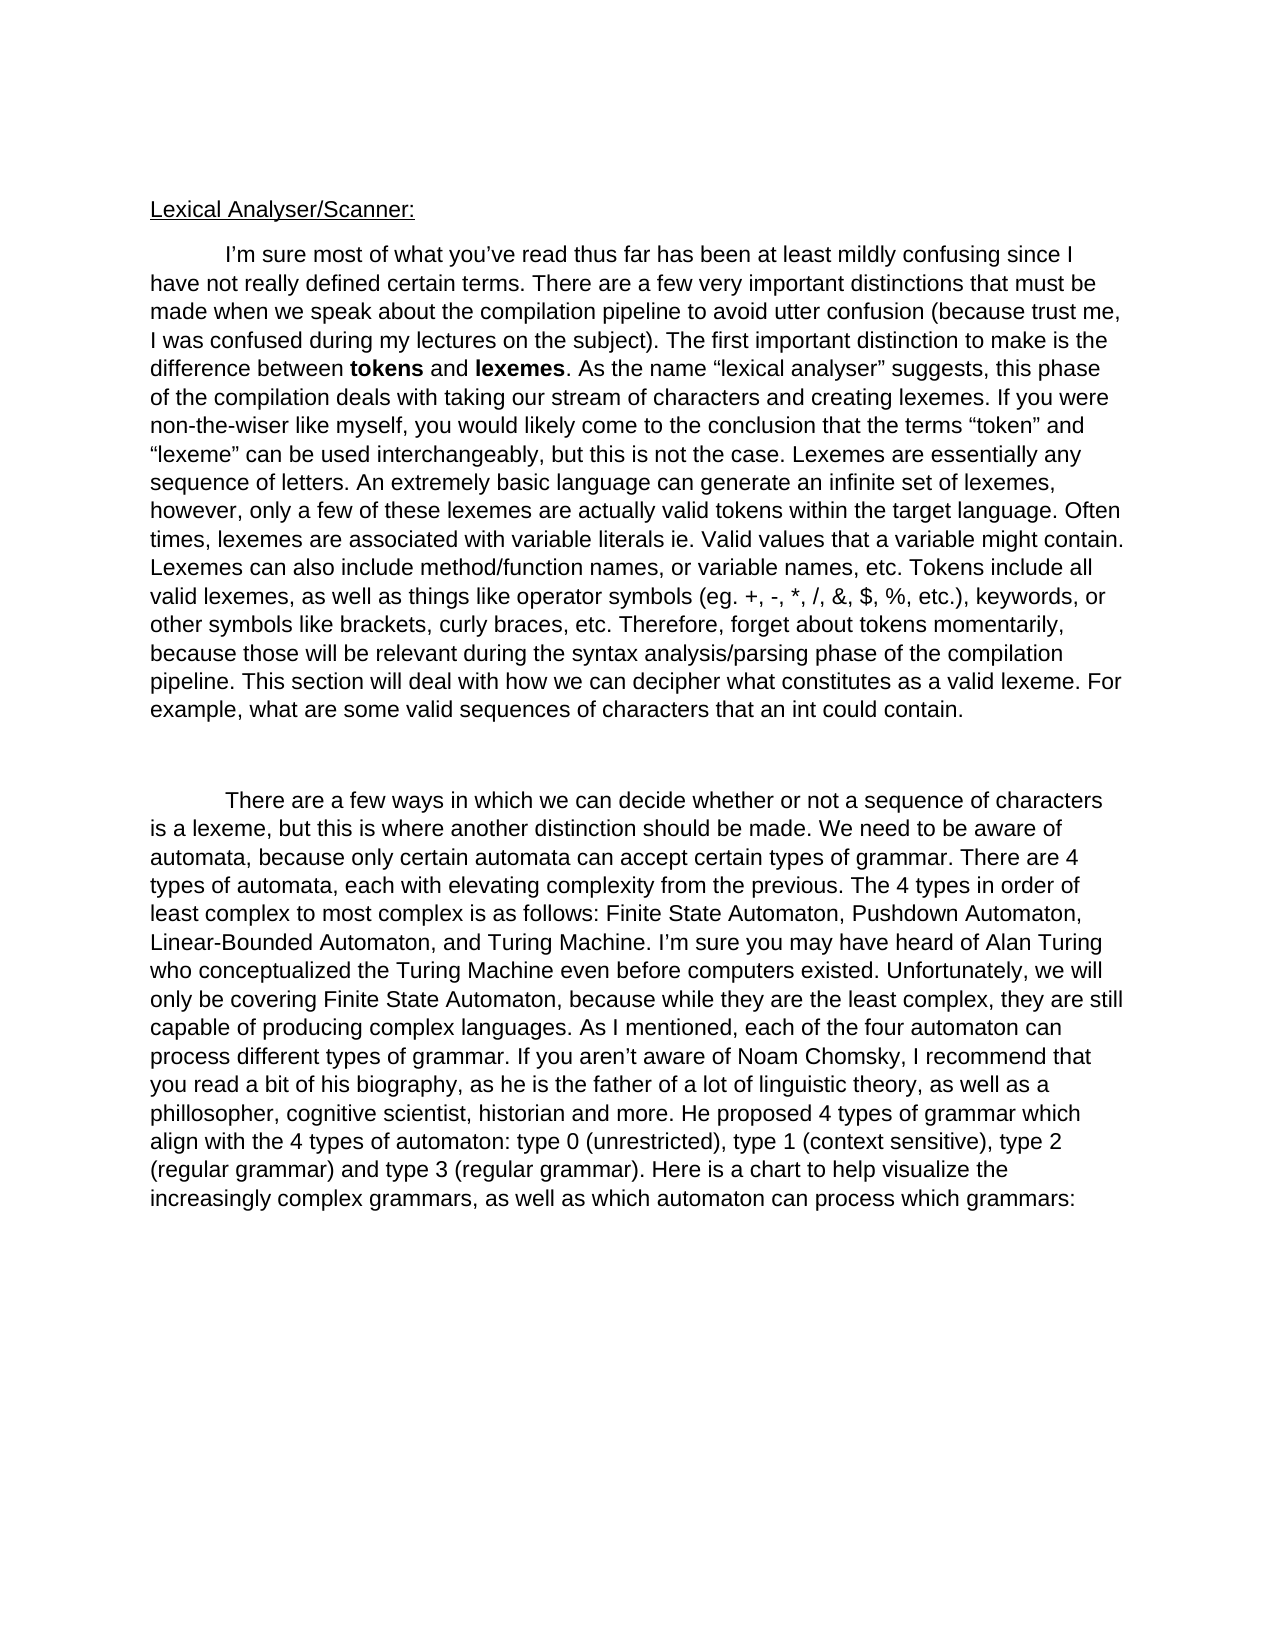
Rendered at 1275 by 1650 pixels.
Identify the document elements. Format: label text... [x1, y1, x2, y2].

text I’m sure most of what you’ve read thus far has been at least mildly confusing since I have not really defined certain terms. There are a few very important distinctions that must be made when we speak about the compilation pipeline to avoid utter confusion (because trust me, I was confused during my lectures on the subject). The first important distinction to make is the difference between tokens and lexemes. As the name “lexical analyser” suggests, this phase of the compilation deals with taking our stream of characters and creating lexemes. If you were non-the-wiser like myself, you would likely come to the conclusion that the terms “token” and “lexeme” can be used interchangeably, but this is not the case. Lexemes are essentially any sequence of letters. An extremely basic language can generate an infinite set of lexemes, however, only a few of these lexemes are actually valid tokens within the target language. Often times, lexemes are associated with variable literals ie. Valid values that a variable might contain. Lexemes can also include method/function names, or variable names, etc. Tokens include all valid lexemes, as well as things like operator symbols (eg. +, -, *, /, &, $, %, etc.), keywords, or other symbols like brackets, curly braces, etc. Therefore, forget about tokens momentarily, because those will be relevant during the syntax analysis/parsing phase of the compilation pipeline. This section will deal with how we can decipher what constitutes as a valid lexeme. For example, what are some valid sequences of characters that an int could contain. [150, 241, 1125, 723]
text There are a few ways in which we can decide whether or not a sequence of characters is a lexeme, but this is where another distinction should be made. We need to be aware of automata, because only certain automata can accept certain types of grammar. There are 4 types of automata, each with elevating complexity from the previous. The 4 types in order of least complex to most complex is as follows: Finite State Automaton, Pushdown Automaton, Linear-Bounded Automaton, and Turing Machine. I’m sure you may have heard of Alan Turing who conceptualized the Turing Machine even before computers existed. Unfortunately, we will only be covering Finite State Automaton, because while they are the least complex, they are still capable of producing complex languages. As I mentioned, each of the four automaton can process different types of grammar. If you aren’t aware of Noam Chomsky, I recommend that you read a bit of his biography, as he is the father of a lot of linguistic theory, as well as a phillosopher, cognitive scientist, historian and more. He proposed 4 types of grammar which align with the 4 types of automaton: type 0 (unrestricted), type 1 (context sensitive), type 2 (regular grammar) and type 3 (regular grammar). Here is a chart to help visualize the increasingly complex grammars, as well as which automaton can process which grammars: [150, 787, 1125, 1211]
text Lexical Analyser/Scanner: [150, 196, 1125, 223]
